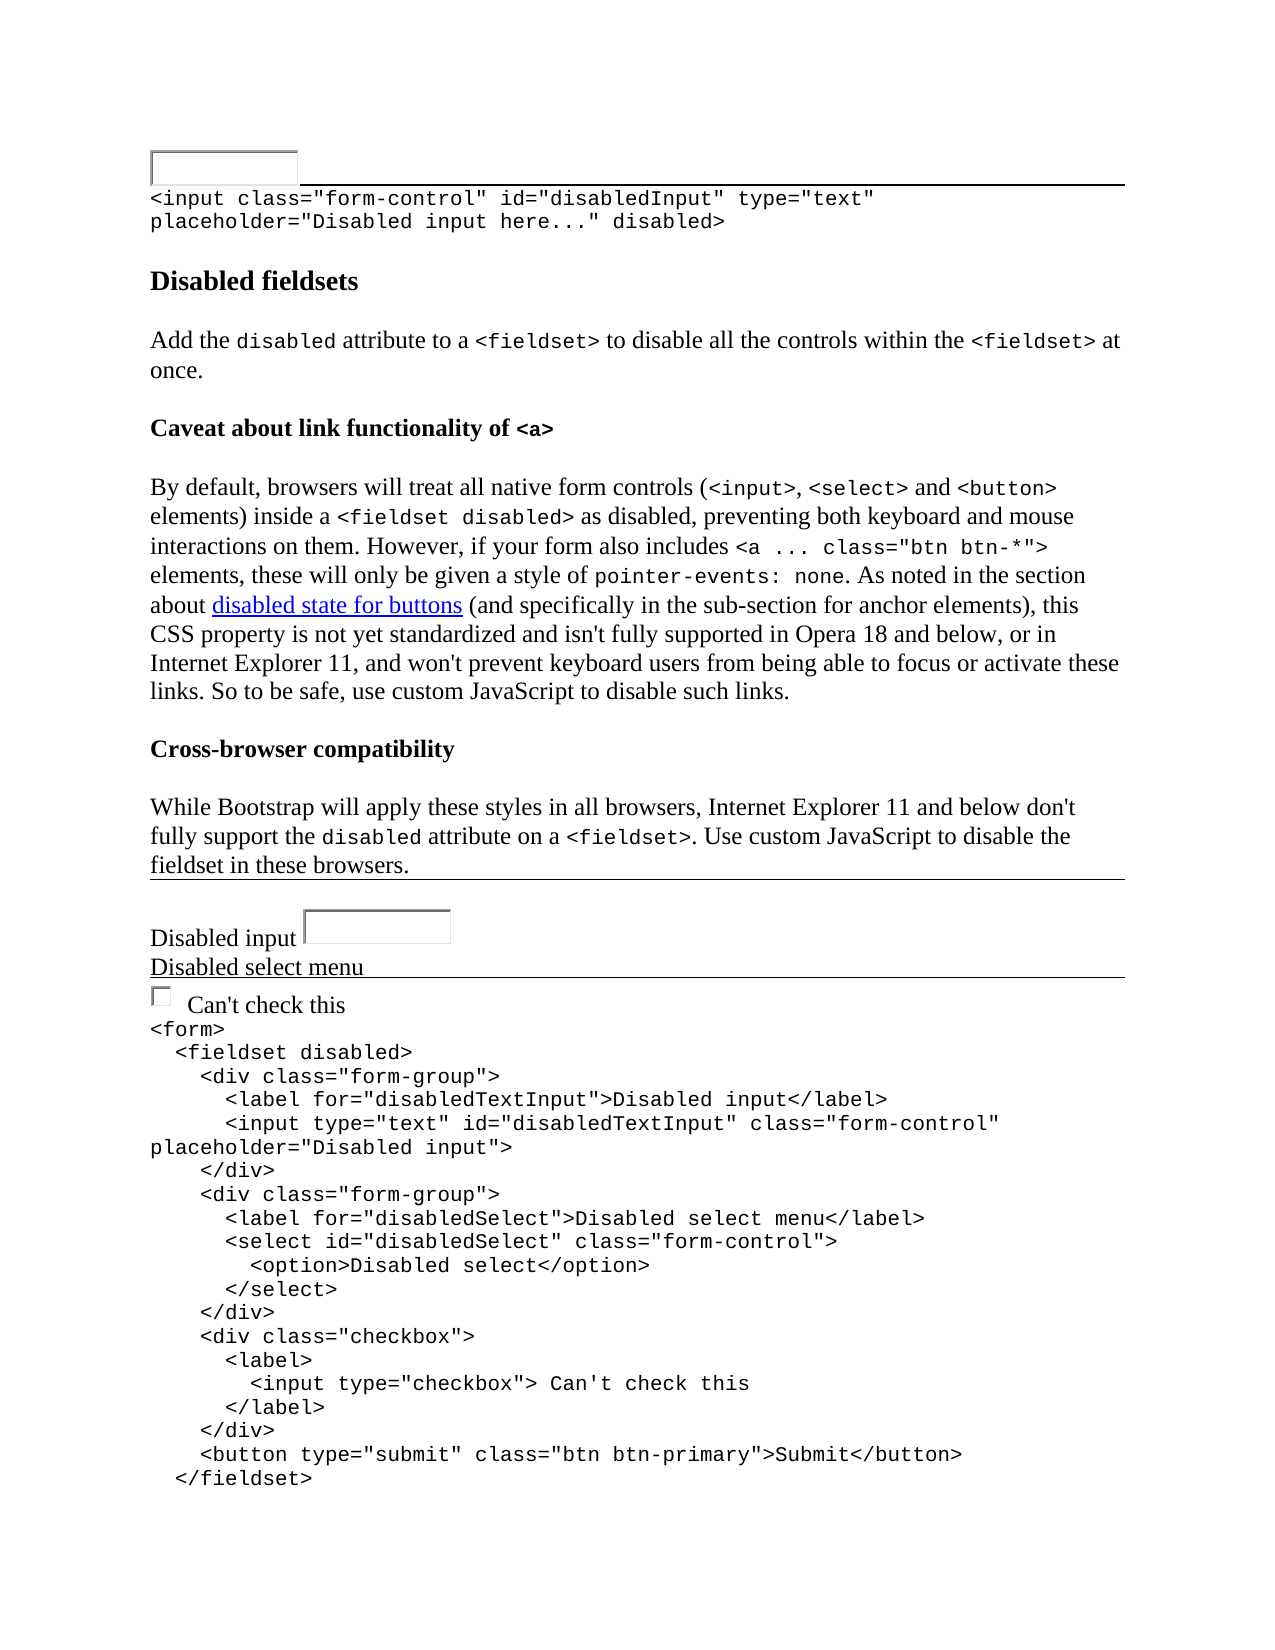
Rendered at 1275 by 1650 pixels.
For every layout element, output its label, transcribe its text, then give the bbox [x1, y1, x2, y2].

text </div> [150, 1421, 1125, 1444]
text Can't check this [150, 980, 1125, 1018]
text </div> [150, 1302, 1125, 1326]
text <label> [150, 1349, 1125, 1373]
text By default, browsers will treat all native form controls (<input>, <select> and <button> elements) inside a <fieldset disabled> as disabled, preventing both keyboard and mouse interactions on them. However, if your form also includes <a ... class="btn btn-*"> elements, these will only be given a style of pointer-events: none. As noted in the section about disabled state for buttons (and specifically in the sub-section for anchor elements), this CSS property is not yet standardized and isn't fully supported in Opera 18 and below, or in Internet Explorer 11, and won't prevent keyboard users from being able to focus or activate these links. So to be safe, use custom JavaScript to disable such links. [150, 472, 1125, 705]
text </fieldset> [150, 1468, 1125, 1491]
text <label for="disabledTextInput">Disabled input</label> [150, 1089, 1125, 1113]
text Disabled select menu [150, 952, 1125, 977]
text <fieldset disabled> [150, 1042, 1125, 1066]
text </label> [150, 1397, 1125, 1421]
text <div class="form-group"> [150, 1066, 1125, 1089]
text While Bootstrap will apply these styles in all browsers, Internet Explorer 11 and below don't fully support the disabled attribute on a <fieldset>. Use custom JavaScript to disable the fieldset in these browsers. [150, 792, 1125, 879]
text Caveat about link functionality of <a> [150, 413, 1125, 443]
text <select id="disabledSelect" class="form-control"> [150, 1231, 1125, 1255]
text <label for="disabledSelect">Disabled select menu</label> [150, 1208, 1125, 1231]
text Add the disabled attribute to a <fieldset> to disable all the controls within the <fieldset> at once. [150, 326, 1125, 384]
text Disabled fieldsets [150, 264, 1125, 296]
text <div class="checkbox"> [150, 1326, 1125, 1349]
text <input type="text" id="disabledTextInput" class="form-control" placeholder="Disabled input"> [150, 1113, 1125, 1160]
text <option>Disabled select</option> [150, 1255, 1125, 1279]
text <button type="submit" class="btn btn-primary">Submit</button> [150, 1444, 1125, 1468]
text <input type="checkbox"> Can't check this [150, 1373, 1125, 1397]
text </select> [150, 1279, 1125, 1302]
text Cross-browser compatibility [150, 734, 1125, 763]
text </div> [150, 1160, 1125, 1184]
text <div class="form-group"> [150, 1184, 1125, 1208]
text Disabled input [150, 908, 1125, 952]
text <form> [150, 1018, 1125, 1042]
text <input class="form-control" id="disabledInput" type="text" placeholder="Disabled input here..." disabled> [150, 188, 1125, 235]
